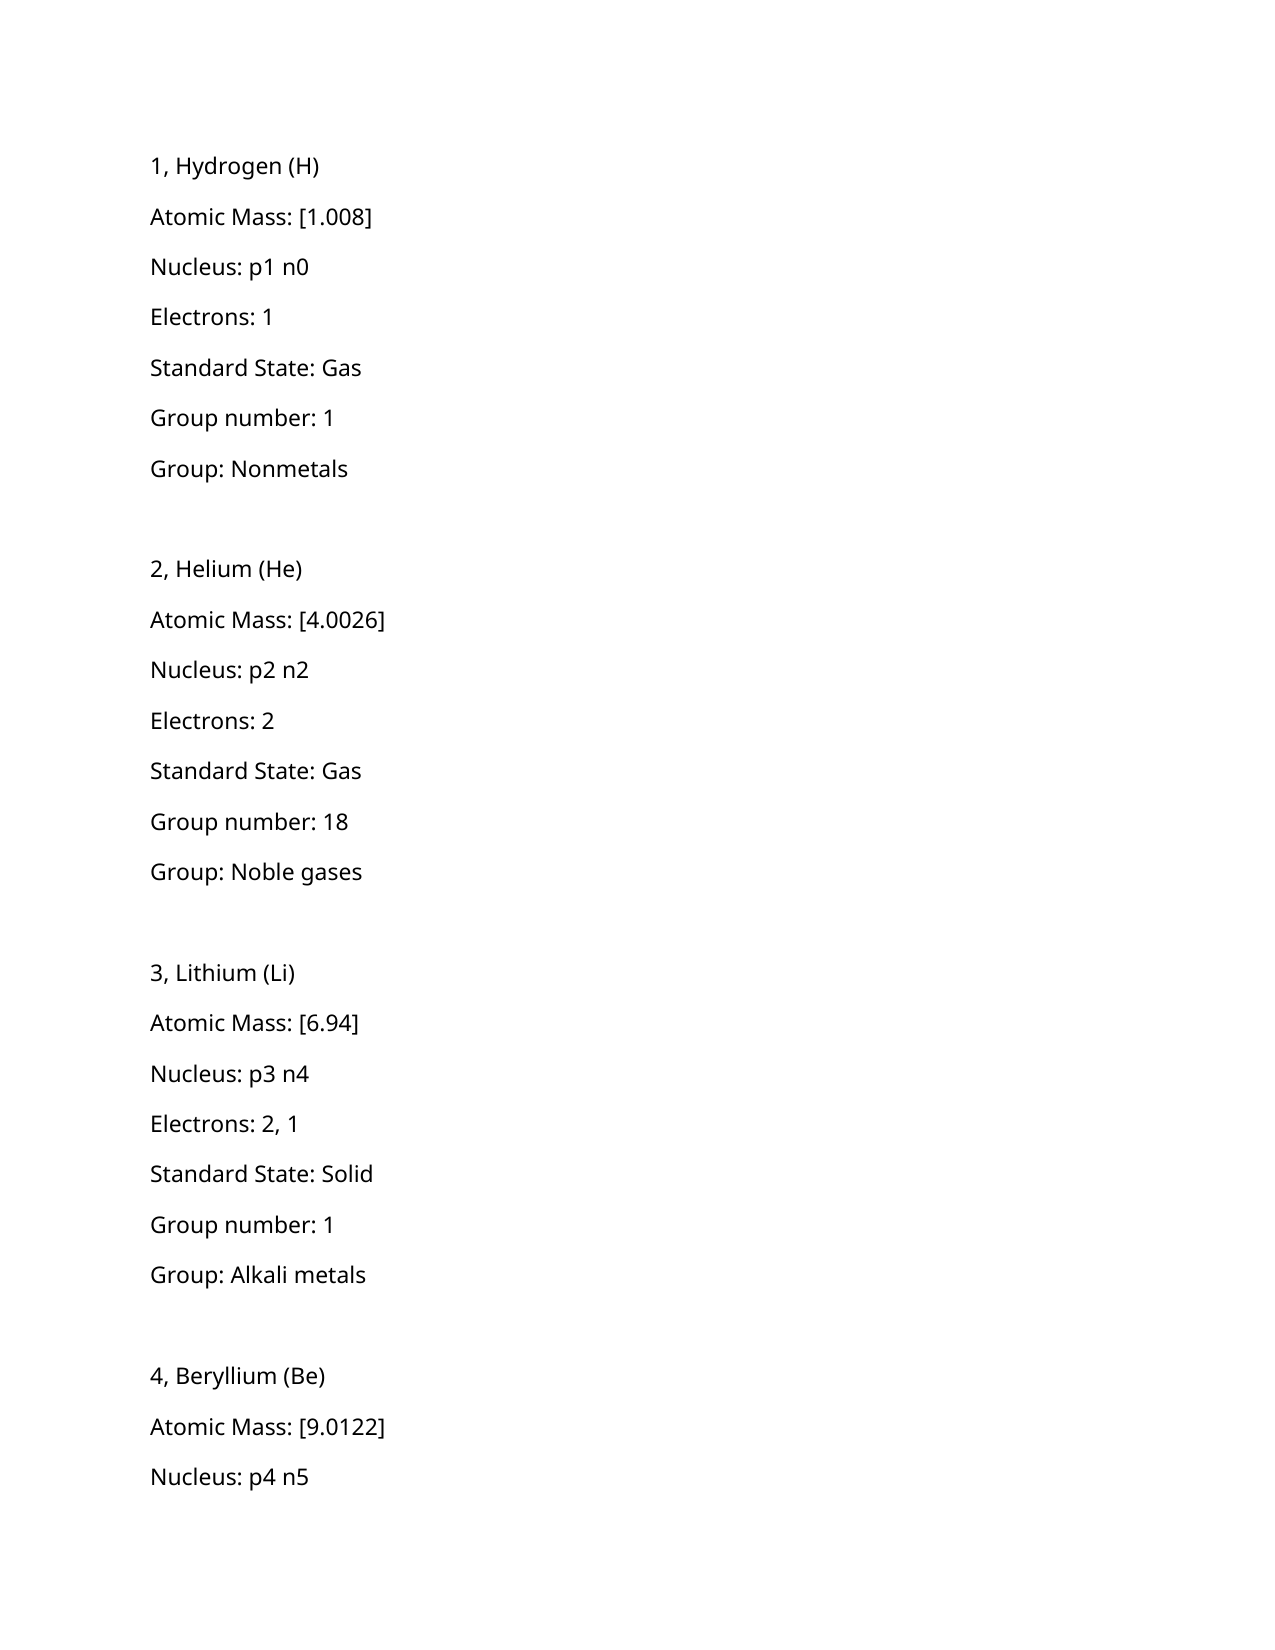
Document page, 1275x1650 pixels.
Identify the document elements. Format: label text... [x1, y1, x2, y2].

text Electrons: 2 [150, 704, 1125, 736]
text Electrons: 2, 1 [150, 1108, 1125, 1139]
text Group number: 18 [150, 805, 1125, 837]
text Nucleus: p2 n2 [150, 654, 1125, 685]
text Electrons: 1 [150, 301, 1125, 332]
text Atomic Mass: [6.94] [150, 1007, 1125, 1038]
text Group: Nonmetals [150, 452, 1125, 484]
text Group number: 1 [150, 402, 1125, 433]
text 2, Helium (He) [150, 553, 1125, 584]
text Group number: 1 [150, 1209, 1125, 1240]
text Nucleus: p3 n4 [150, 1057, 1125, 1089]
text Standard State: Gas [150, 352, 1125, 383]
text Atomic Mass: [1.008] [150, 200, 1125, 232]
text Atomic Mass: [9.0122] [150, 1410, 1125, 1442]
text Standard State: Solid [150, 1158, 1125, 1189]
text Group: Alkali metals [150, 1259, 1125, 1290]
text 3, Lithium (Li) [150, 957, 1125, 988]
text 4, Beryllium (Be) [150, 1360, 1125, 1391]
text Standard State: Gas [150, 755, 1125, 786]
text Nucleus: p1 n0 [150, 251, 1125, 282]
text 1, Hydrogen (H) [150, 150, 1125, 181]
text Atomic Mass: [4.0026] [150, 604, 1125, 635]
text Nucleus: p4 n5 [150, 1461, 1125, 1492]
text Group: Noble gases [150, 856, 1125, 887]
